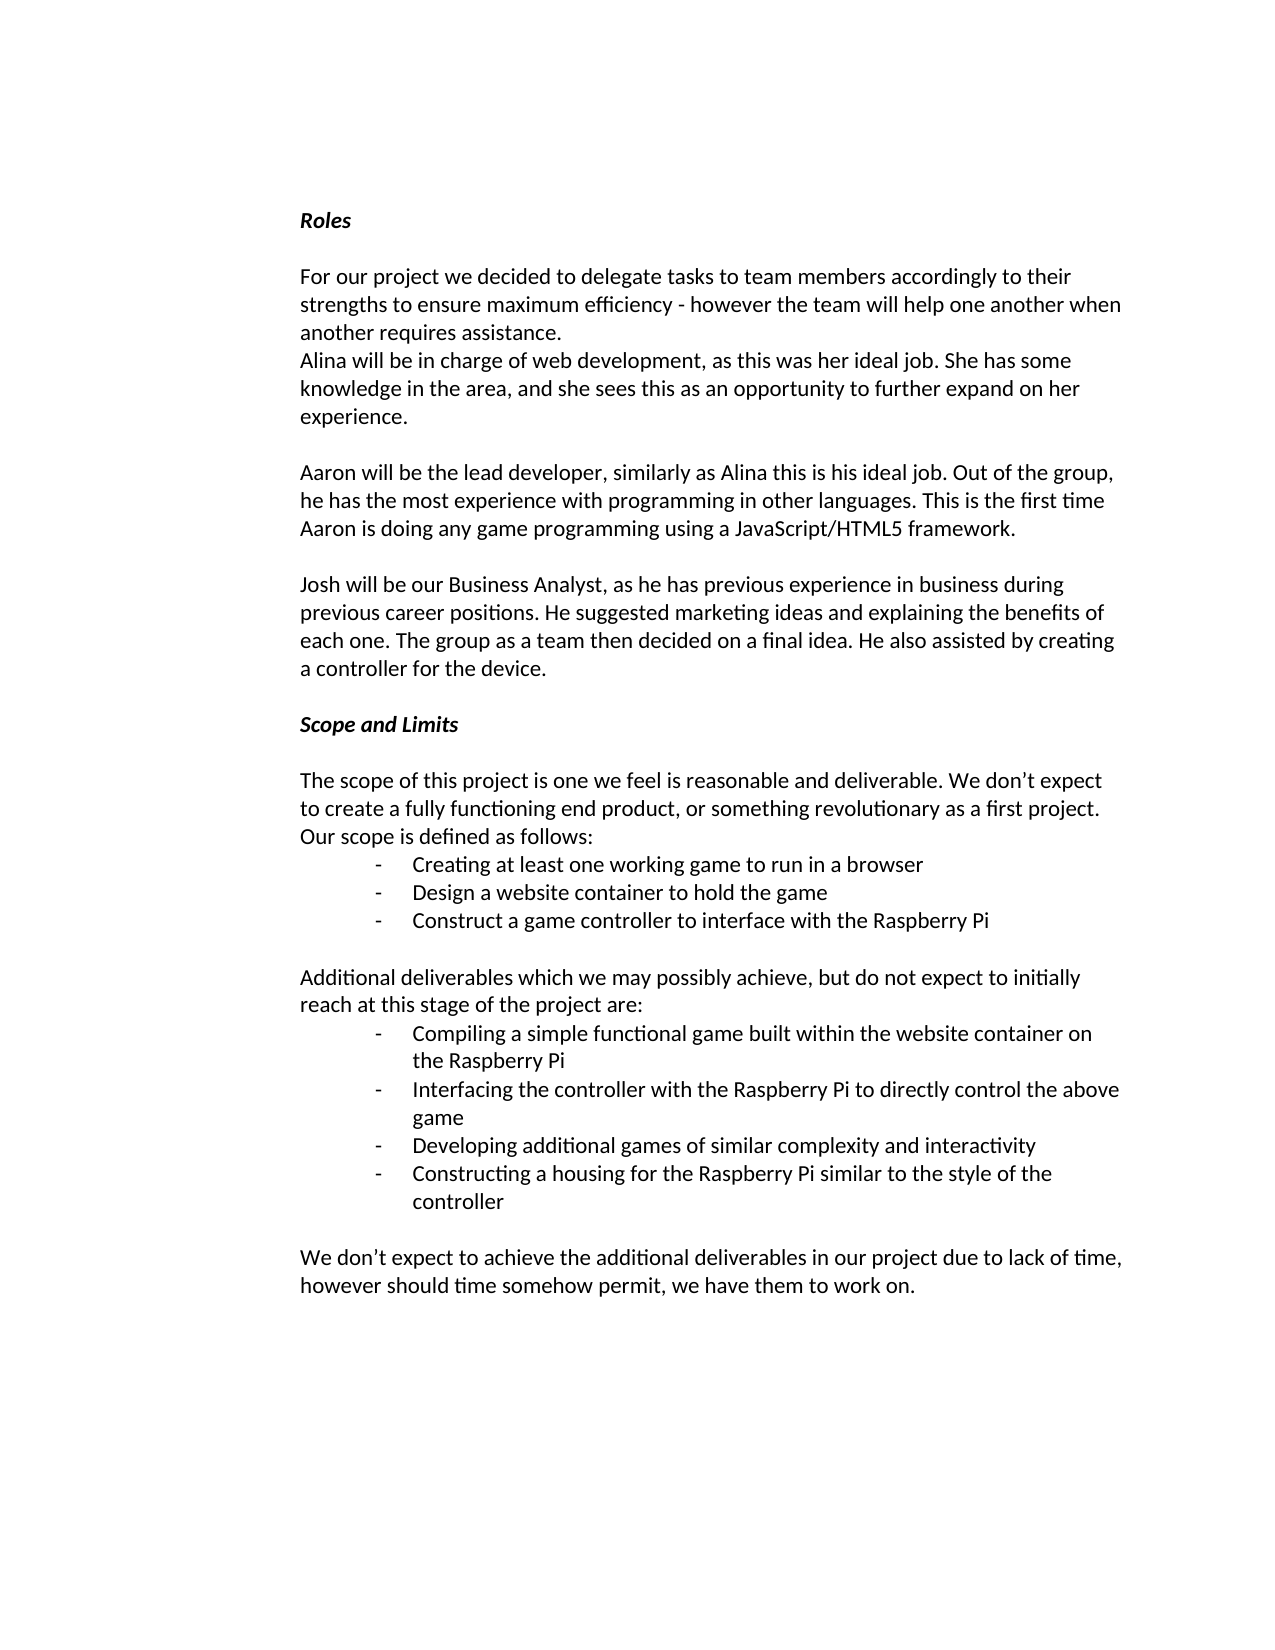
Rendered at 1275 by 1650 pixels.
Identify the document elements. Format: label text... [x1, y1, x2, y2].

text The scope of this project is one we feel is reasonable and deliverable. We don’t expect to create a fully functioning end product, or something revolutionary as a first project. Our scope is defined as follows: [300, 766, 1125, 851]
list Design a website container to hold the game [375, 878, 1125, 907]
text Additional deliverables which we may possibly achieve, but do not expect to initially reach at this stage of the project are: [300, 963, 1125, 1019]
text Josh will be our Business Analyst, as he has previous experience in business during previous career positions. He suggested marketing ideas and explaining the benefits of each one. The group as a team then decided on a final idea. He also assisted by creating a controller for the device. [300, 570, 1125, 682]
list Creating at least one working game to run in a browser [375, 851, 1125, 878]
list Constructing a housing for the Raspberry Pi similar to the style of the controller [375, 1159, 1125, 1215]
list Construct a game controller to interface with the Raspberry Pi [375, 907, 1125, 934]
text For our project we decided to delegate tasks to team members accordingly to their strengths to ensure maximum efficiency - however the team will help one another when another requires assistance. [300, 262, 1125, 346]
text Alina will be in charge of web development, as this was her ideal job. She has some knowledge in the area, and she sees this as an opportunity to further expand on her experience. [300, 346, 1125, 430]
text Aaron will be the lead developer, similarly as Alina this is his ideal job. Out of the group, he has the most experience with programming in other languages. This is the first time Aaron is doing any game programming using a JavaScript/HTML5 framework. [300, 458, 1125, 542]
text We don’t expect to achieve the additional deliverables in our project due to lack of time, however should time somehow permit, we have them to work on. [300, 1243, 1125, 1299]
text Scope and Limits [300, 710, 1125, 738]
list Compiling a simple functional game built within the website container on the Raspberry Pi [375, 1019, 1125, 1075]
text Roles [300, 206, 1125, 234]
list Interfacing the controller with the Raspberry Pi to directly control the above game [375, 1075, 1125, 1131]
list Developing additional games of similar complexity and interactivity [375, 1131, 1125, 1159]
